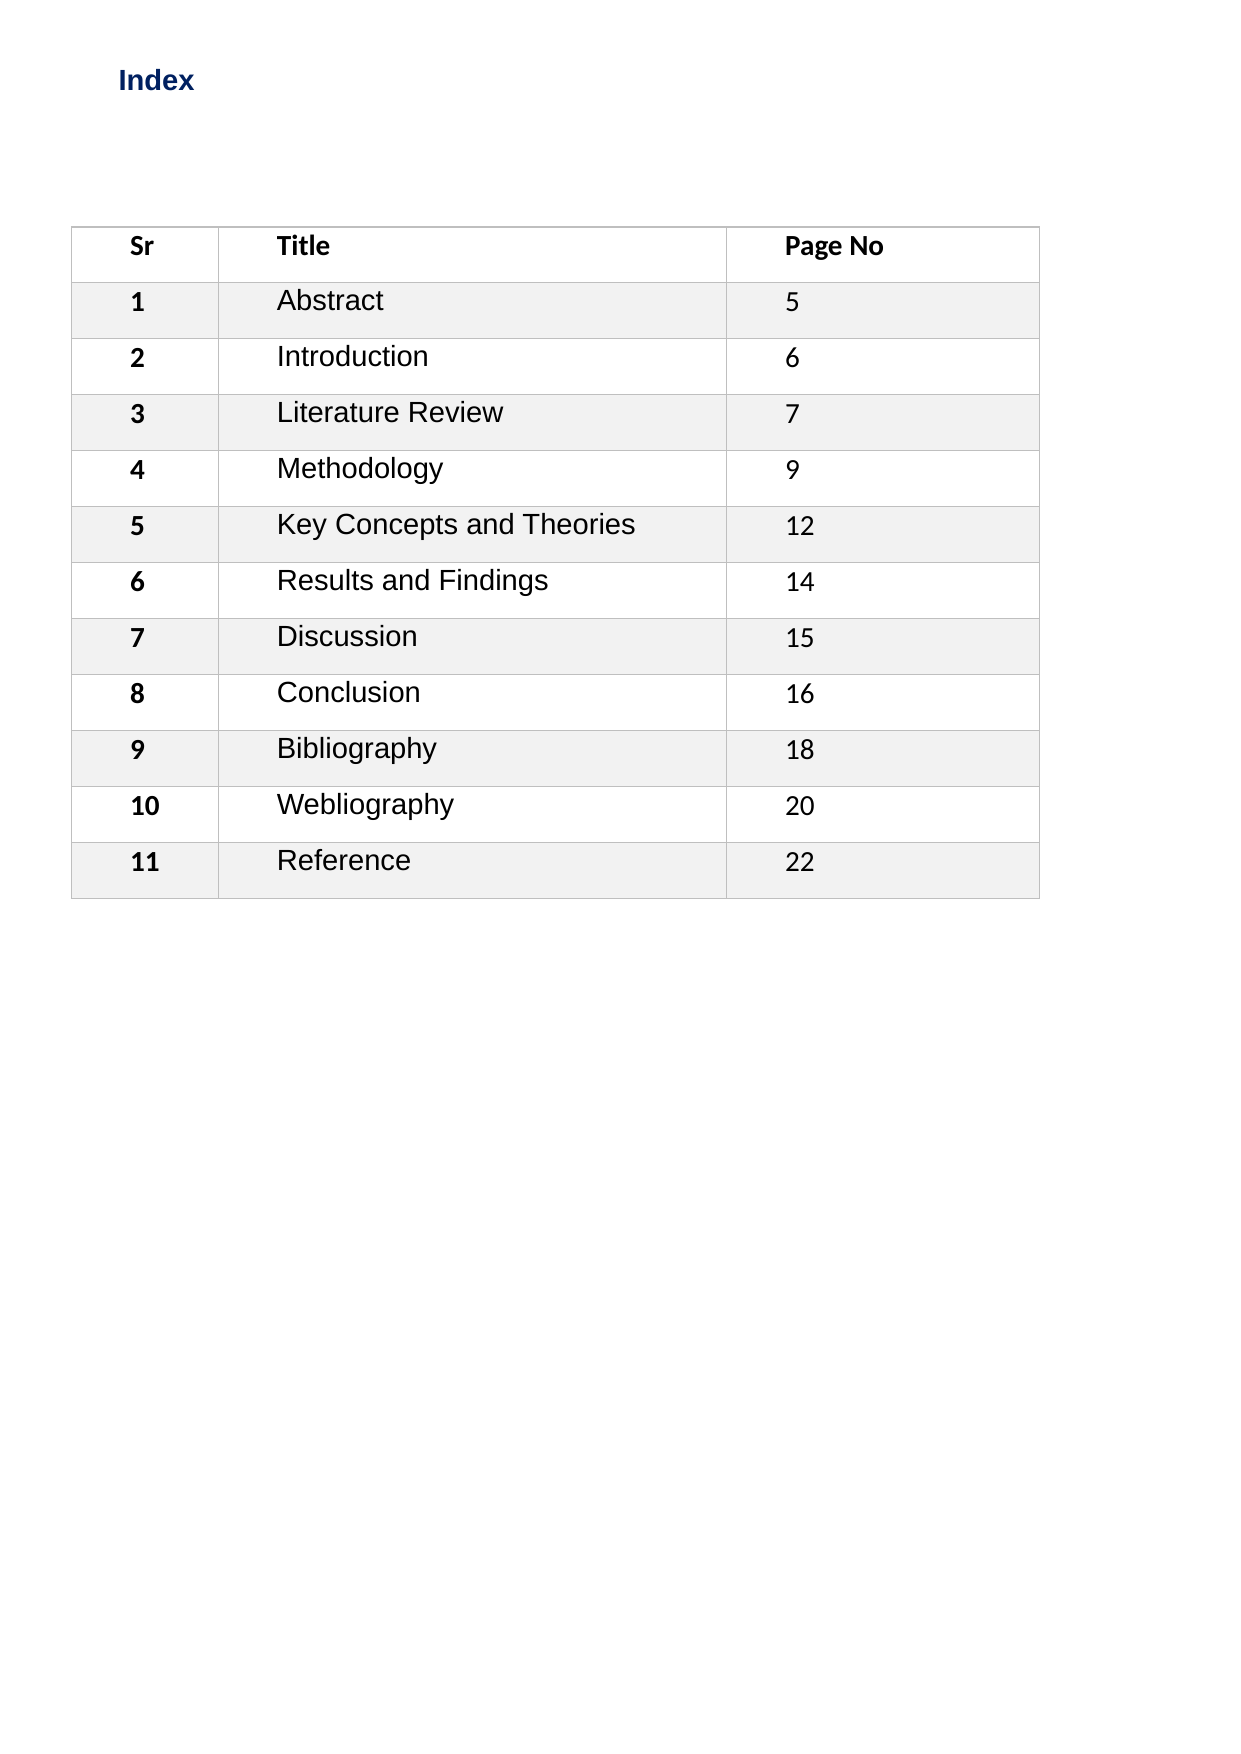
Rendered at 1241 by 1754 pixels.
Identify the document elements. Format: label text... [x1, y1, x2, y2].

table_cell Methodology [219, 451, 726, 506]
table_cell 5 [727, 283, 1039, 338]
text Index [118, 63, 1146, 97]
table_cell Discussion [219, 619, 726, 674]
table_header Sr [72, 228, 218, 282]
table_cell 12 [727, 507, 1039, 562]
table_header Page No [727, 228, 1039, 282]
table_cell Key Concepts and Theories [219, 507, 726, 562]
table_cell Abstract [219, 283, 726, 338]
table_cell Webliography [219, 787, 726, 842]
table_cell 7 [72, 619, 218, 674]
table_cell 6 [72, 563, 218, 618]
table_cell 9 [72, 731, 218, 786]
table_header Title [219, 228, 726, 282]
table_cell 8 [72, 675, 218, 730]
table_cell Literature Review [219, 395, 726, 450]
table_cell 9 [727, 451, 1039, 506]
table_cell 10 [72, 787, 218, 842]
table_cell Bibliography [219, 731, 726, 786]
table_cell 15 [727, 619, 1039, 674]
table_cell Conclusion [219, 675, 726, 730]
table_cell 2 [72, 339, 218, 394]
table_cell 5 [72, 507, 218, 562]
table_cell 4 [72, 451, 218, 506]
table_cell 14 [727, 563, 1039, 618]
table_cell 18 [727, 731, 1039, 786]
table_cell 11 [72, 843, 218, 898]
table_cell 1 [72, 283, 218, 338]
table_cell 3 [72, 395, 218, 450]
table_cell 16 [727, 675, 1039, 730]
table_cell Introduction [219, 339, 726, 394]
table_cell 20 [727, 787, 1039, 842]
table_cell Results and Findings [219, 563, 726, 618]
table_cell 6 [727, 339, 1039, 394]
table_cell 22 [727, 843, 1039, 898]
table_cell Reference [219, 843, 726, 898]
table_cell 7 [727, 395, 1039, 450]
